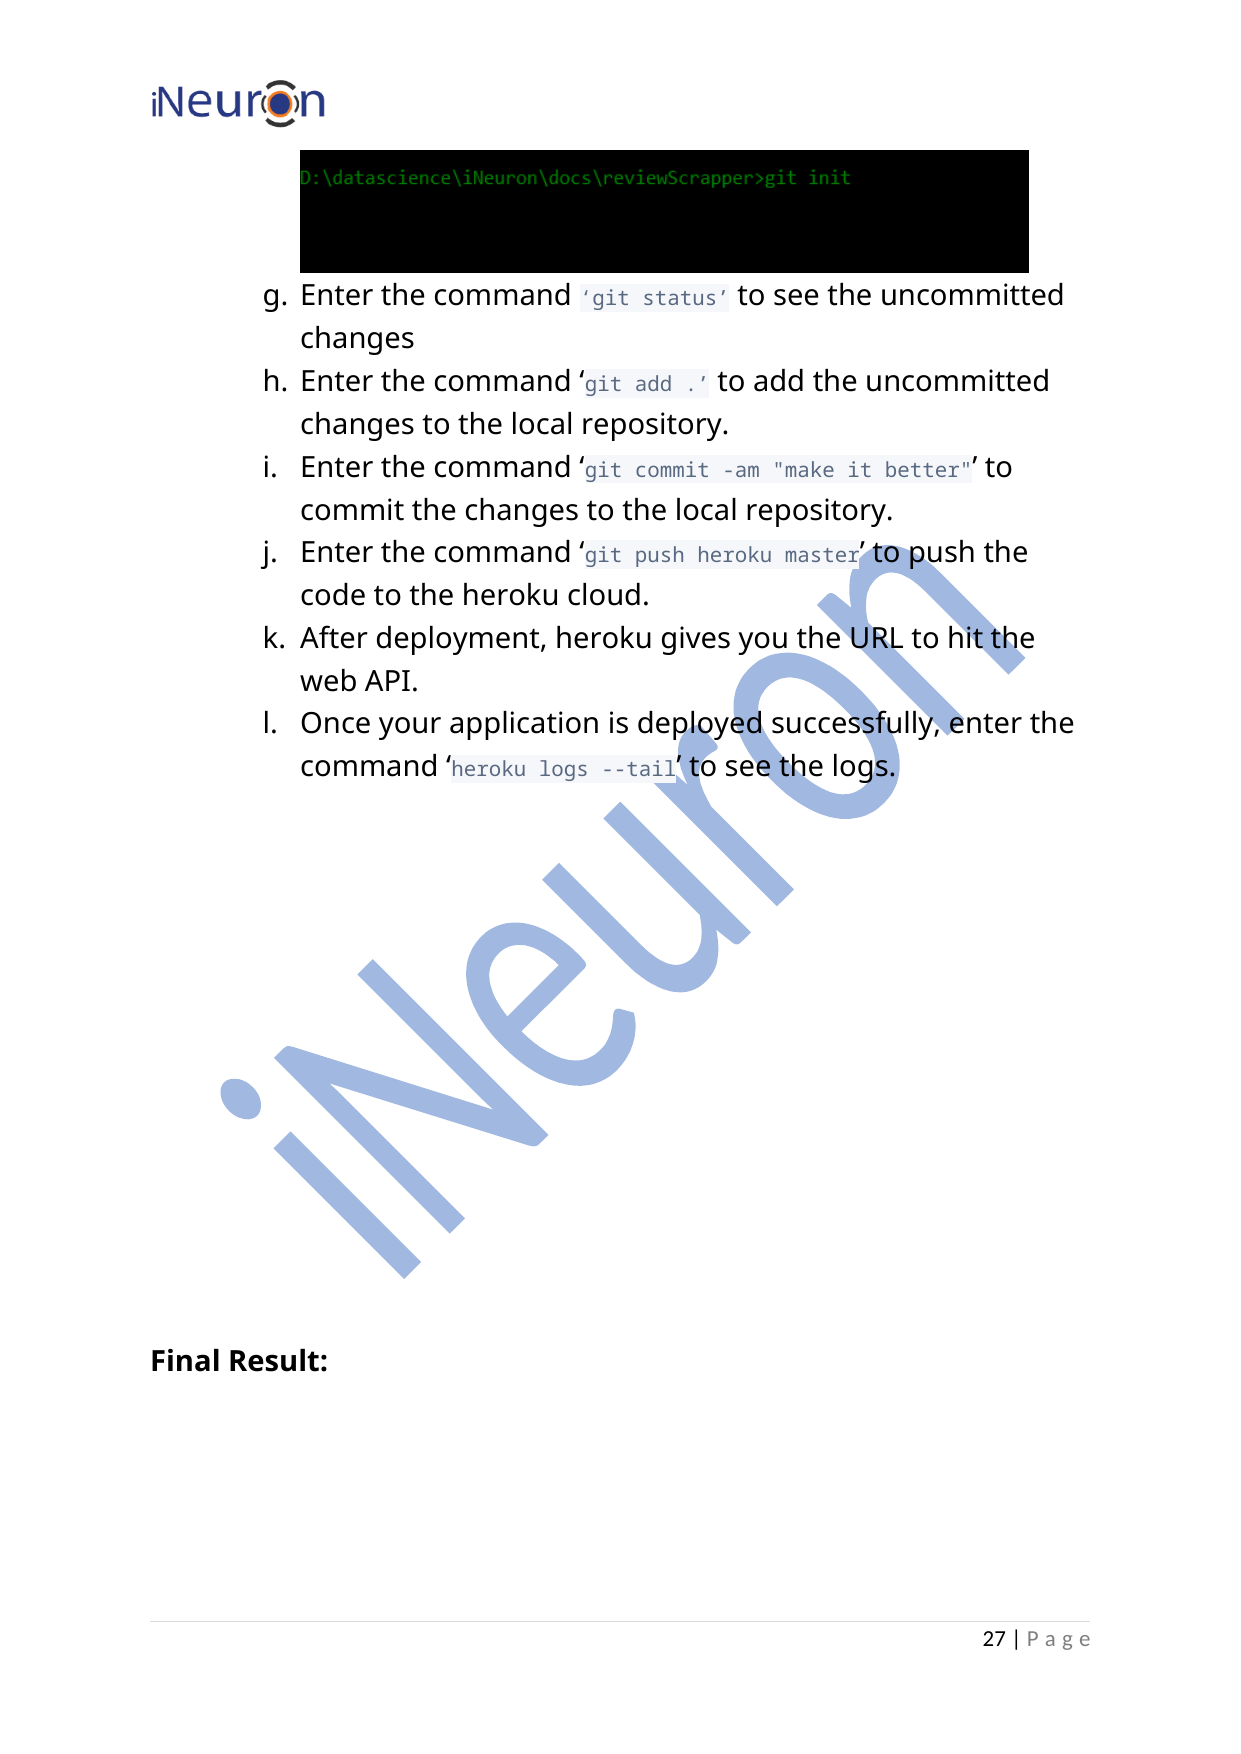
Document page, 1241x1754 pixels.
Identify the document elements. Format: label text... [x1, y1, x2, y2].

picture [150, 73, 327, 128]
list After deployment, heroku gives you the URL to hit the web API. [262, 617, 1090, 700]
picture [300, 150, 1029, 273]
list Enter the command ‘git commit -am "make it better"’ to commit the changes to the local repository. [262, 446, 1090, 528]
text Final Result: [150, 1340, 1090, 1380]
list Enter the command ‘git push heroku master’ to push the code to the heroku cloud. [262, 532, 1090, 614]
list Once your application is deployed successfully, enter the command ‘heroku logs --tail’ to see the logs. [262, 703, 1090, 785]
list Enter the command ‘git add .’ to add the uncommitted changes to the local repository. [262, 360, 1090, 443]
list Enter the command ‘git status’ to see the uncommitted changes [262, 275, 1090, 357]
